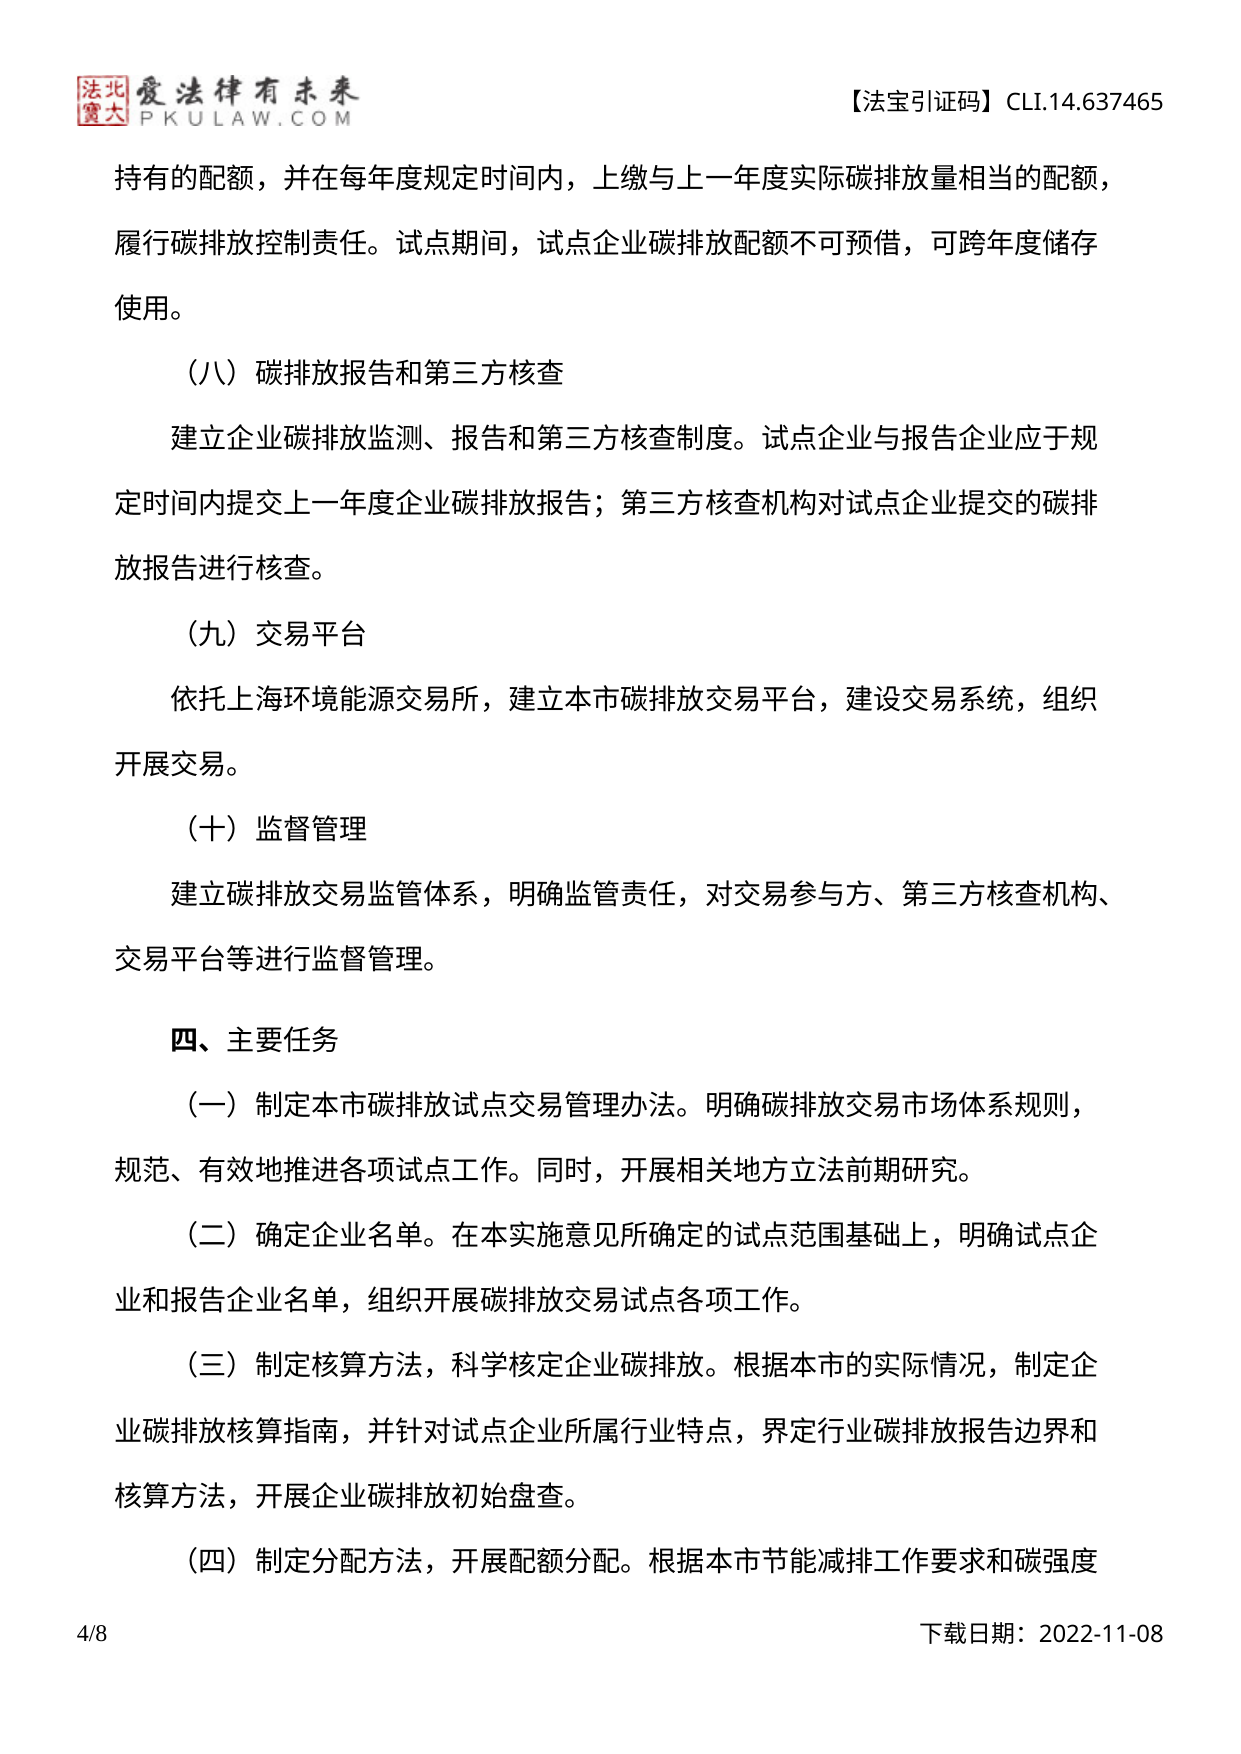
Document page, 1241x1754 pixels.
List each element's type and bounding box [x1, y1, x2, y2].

text [114, 156, 1126, 978]
text [114, 1018, 1126, 1579]
picture [76, 75, 361, 126]
